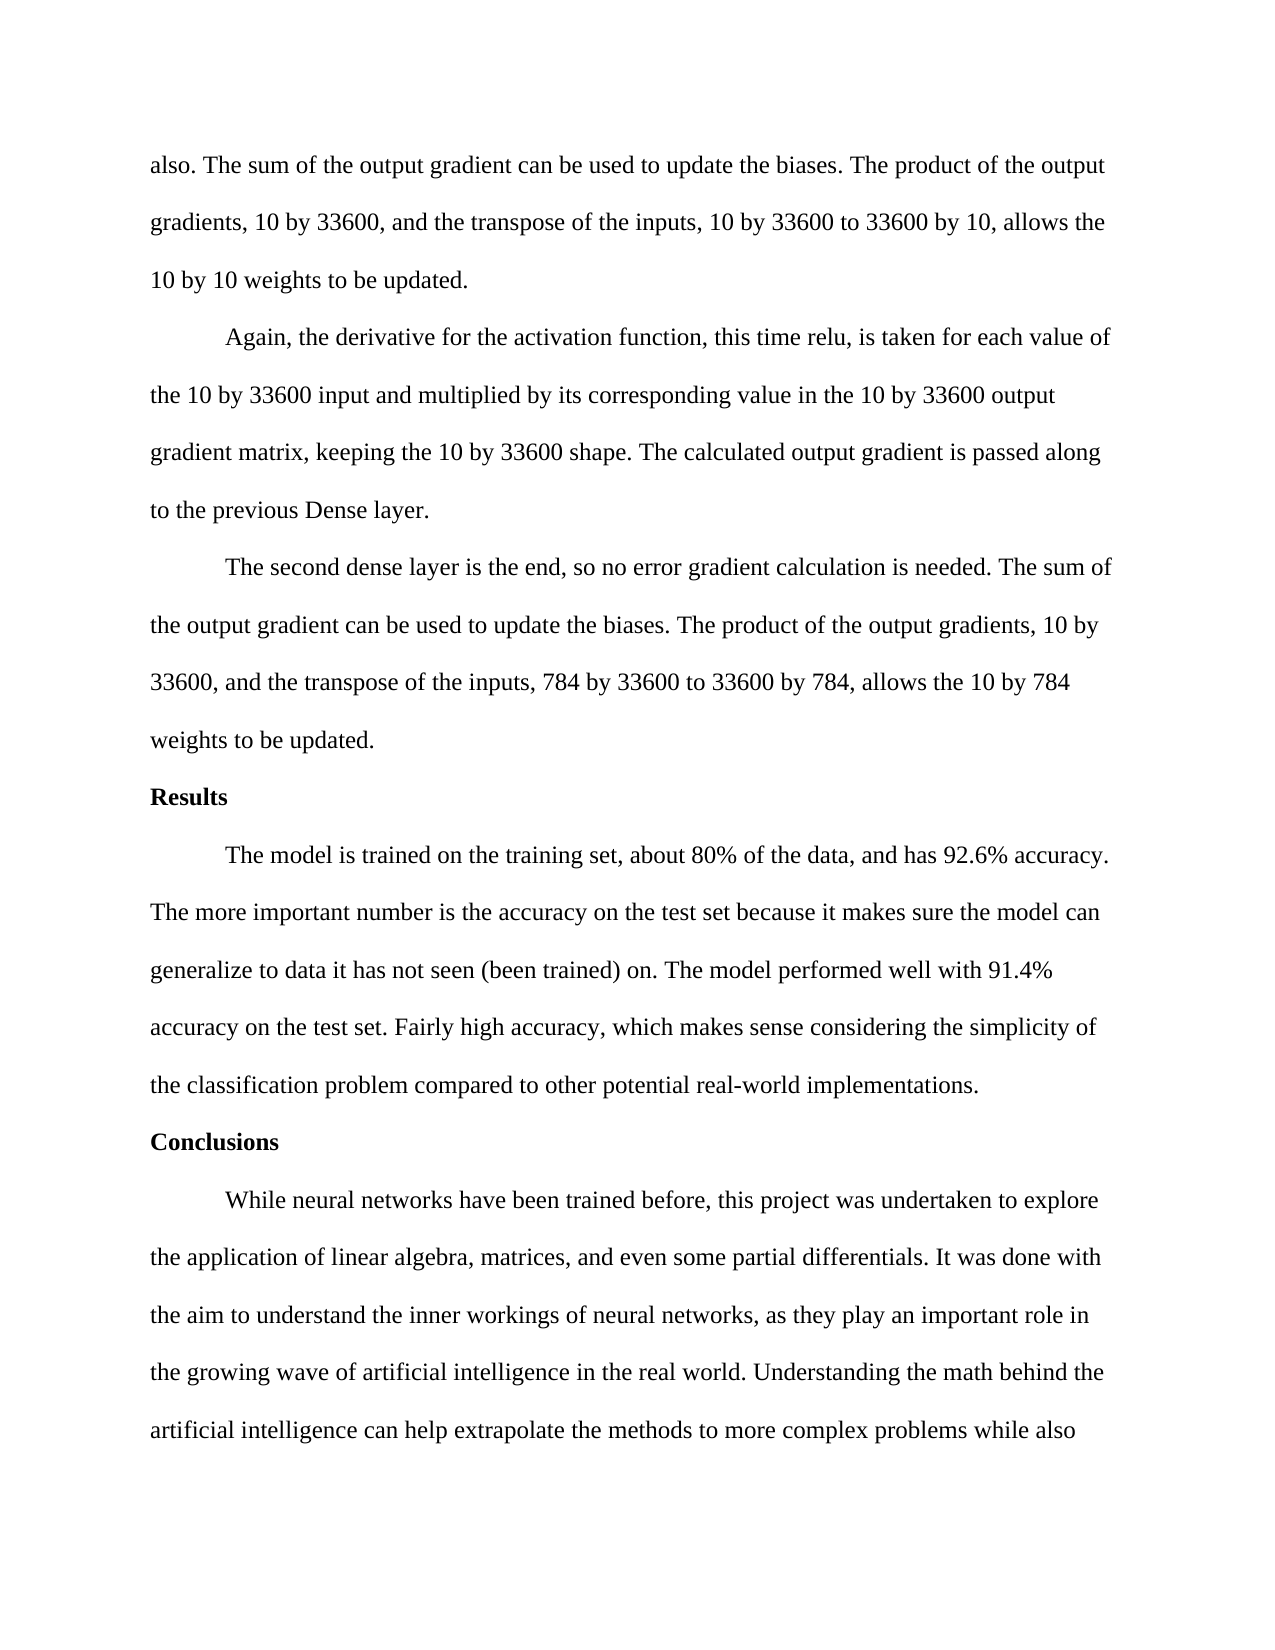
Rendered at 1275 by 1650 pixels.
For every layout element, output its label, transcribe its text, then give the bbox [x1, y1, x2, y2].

text Again, the derivative for the activation function, this time relu, is taken for each value of the 10 by 33600 input and multiplied by its corresponding value in the 10 by 33600 output gradient matrix, keeping the 10 by 33600 shape. The calculated output gradient is passed along to the previous Dense layer. [150, 322, 1125, 524]
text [150, 1185, 1125, 1444]
text The model is trained on the training set, about 80% of the data, and has 92.6% accuracy. The more important number is the accuracy on the test set because it makes sure the model can generalize to data it has not seen (been trained) on. The model performed well with 91.4% accuracy on the test set. Fairly high accuracy, which makes sense considering the simplicity of the classification problem compared to other potential real-world implementations. [150, 840, 1125, 1099]
text Conclusions [150, 1127, 1125, 1156]
text The second dense layer is the end, so no error gradient calculation is needed. The sum of the output gradient can be used to update the biases. The product of the output gradients, 10 by 33600, and the transpose of the inputs, 784 by 33600 to 33600 by 784, allows the 10 by 784 weights to be updated. [150, 552, 1125, 754]
text Results [150, 782, 1125, 811]
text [150, 150, 1125, 294]
